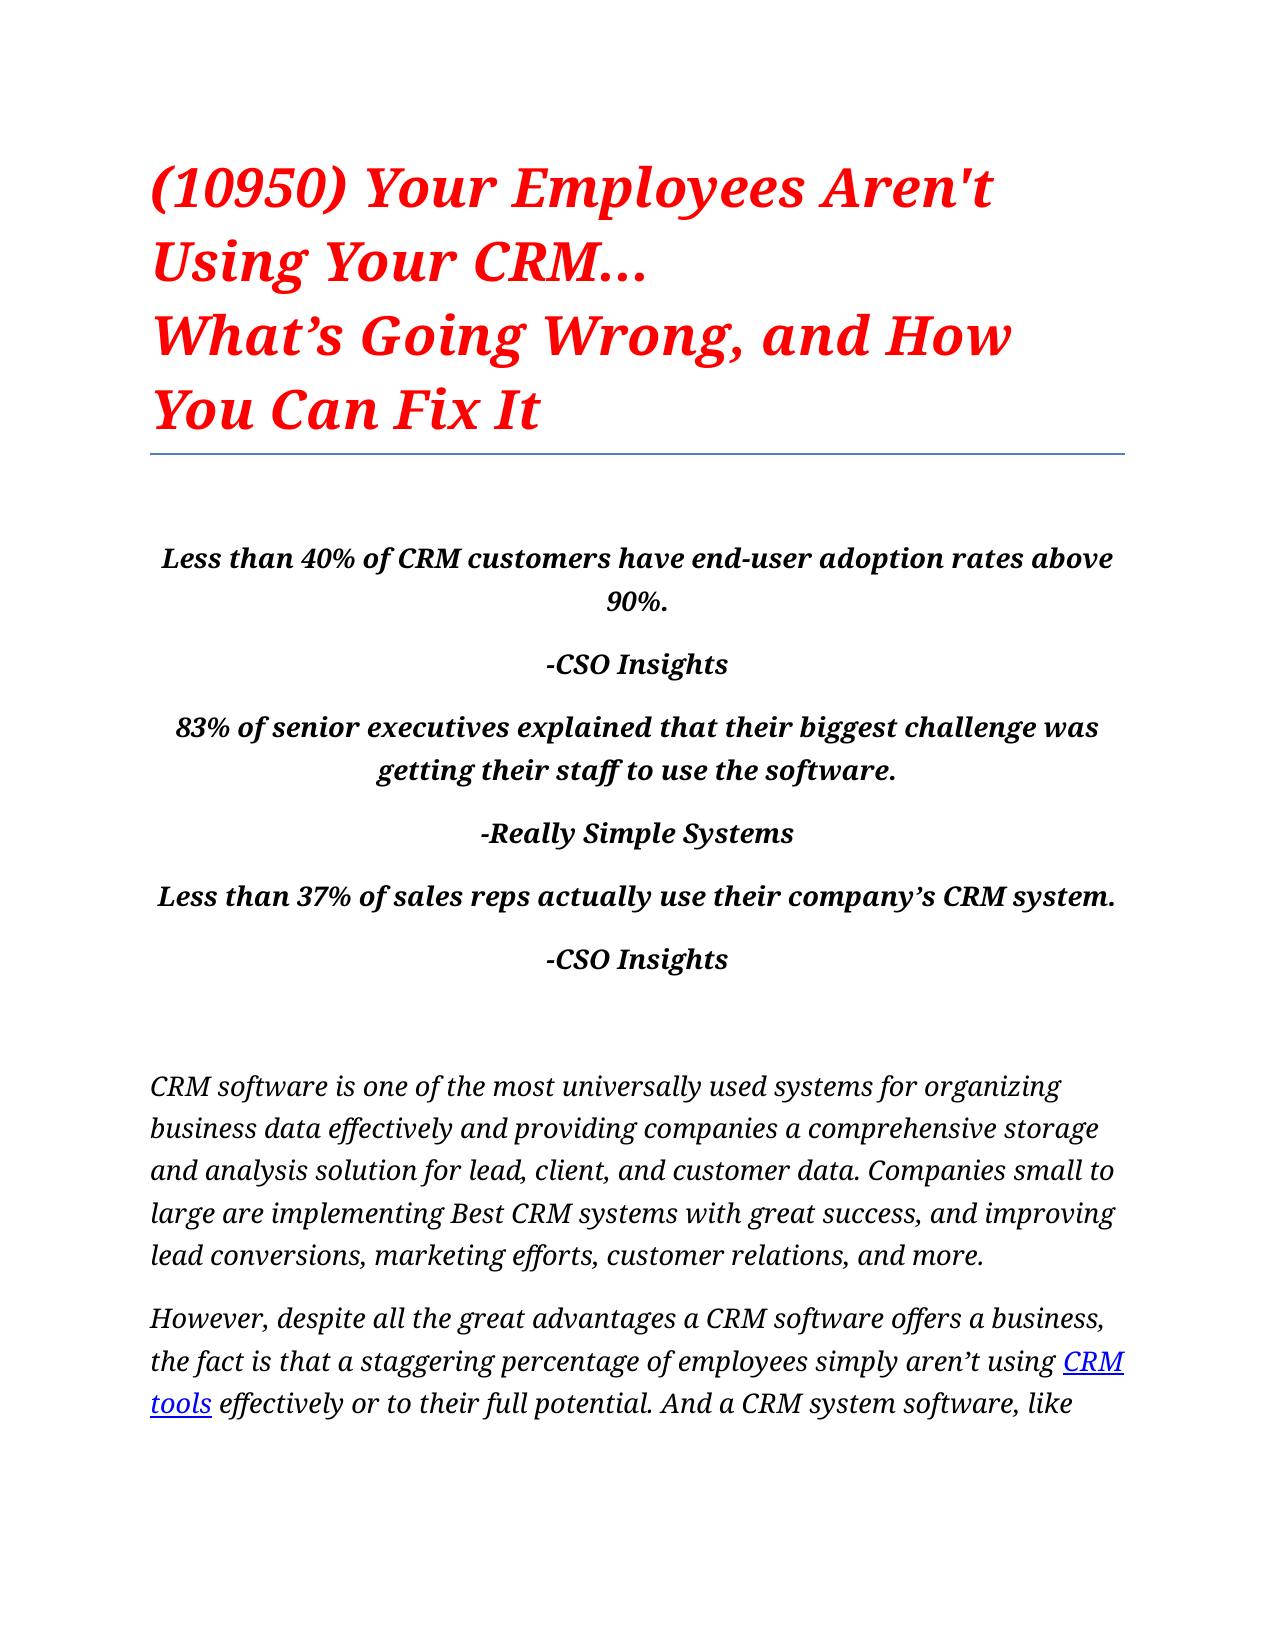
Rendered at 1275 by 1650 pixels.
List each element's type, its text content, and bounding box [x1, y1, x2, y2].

text -CSO Insights [150, 645, 1125, 682]
text CRM software is one of the most universally used systems for organizing business data effectively and providing companies a comprehensive storage and analysis solution for lead, client, and customer data. Companies small to large are implementing Best CRM systems with great success, and improving lead conversions, marketing efforts, customer relations, and more. [150, 1067, 1125, 1273]
text 83% of senior executives explained that their biggest challenge was getting their staff to use the software. [150, 708, 1125, 788]
title (10950) Your Employees Aren't Using Your CRM... [150, 150, 1125, 297]
title What’s Going Wrong, and How You Can Fix It [150, 297, 1125, 453]
text -CSO Insights [150, 941, 1125, 977]
text Less than 37% of sales reps actually use their company’s CRM system. [150, 877, 1125, 914]
text Less than 40% of CRM customers have end-user adoption rates above 90%. [150, 540, 1125, 619]
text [150, 1300, 1125, 1422]
text -Really Simple Systems [150, 814, 1125, 851]
